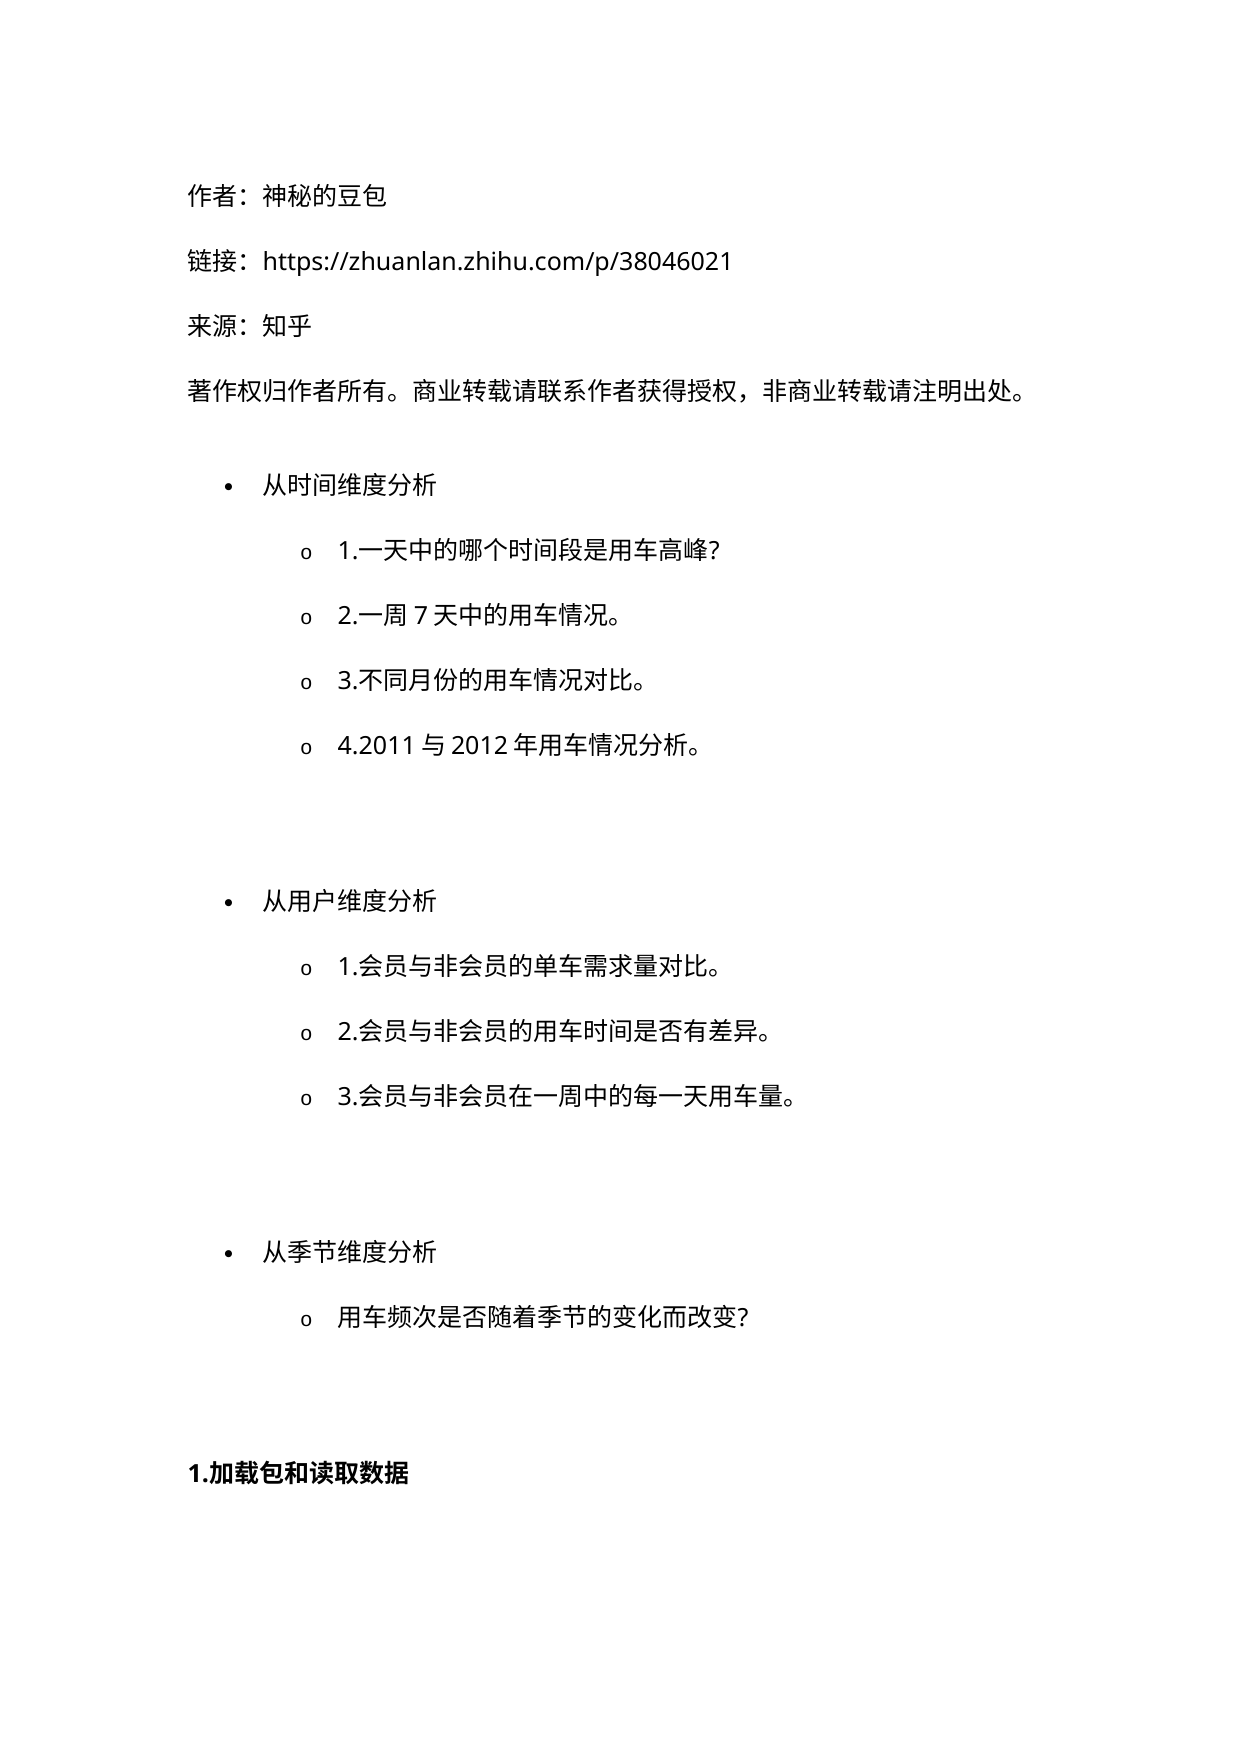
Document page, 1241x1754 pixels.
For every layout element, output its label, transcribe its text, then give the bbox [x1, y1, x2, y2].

list 3.会员与非会员在一周中的每一天用车量。 [300, 1062, 1053, 1127]
list 用车频次是否随着季节的变化而改变? [300, 1283, 1053, 1348]
list 4.2011与2012年用车情况分析。 [300, 711, 1053, 776]
list 3.不同月份的用车情况对比。 [300, 646, 1053, 711]
text 1.加载包和读取数据 [187, 1439, 1053, 1504]
list 从季节维度分析 [225, 1218, 1053, 1283]
list 从用户维度分析 [225, 867, 1053, 932]
list 2.会员与非会员的用车时间是否有差异。 [300, 997, 1053, 1062]
text 作者：神秘的豆包 链接：https://zhuanlan.zhihu.com/p/38046021 来源：知乎 著作权归作者所有。商业转载请联系作者获得授权，非商业转载请注明出处。 [187, 162, 1053, 422]
list 1.一天中的哪个时间段是用车高峰? [300, 516, 1053, 581]
list 1.会员与非会员的单车需求量对比。 [300, 932, 1053, 997]
list 从时间维度分析 [225, 451, 1053, 516]
list 2.一周7天中的用车情况。 [300, 581, 1053, 646]
